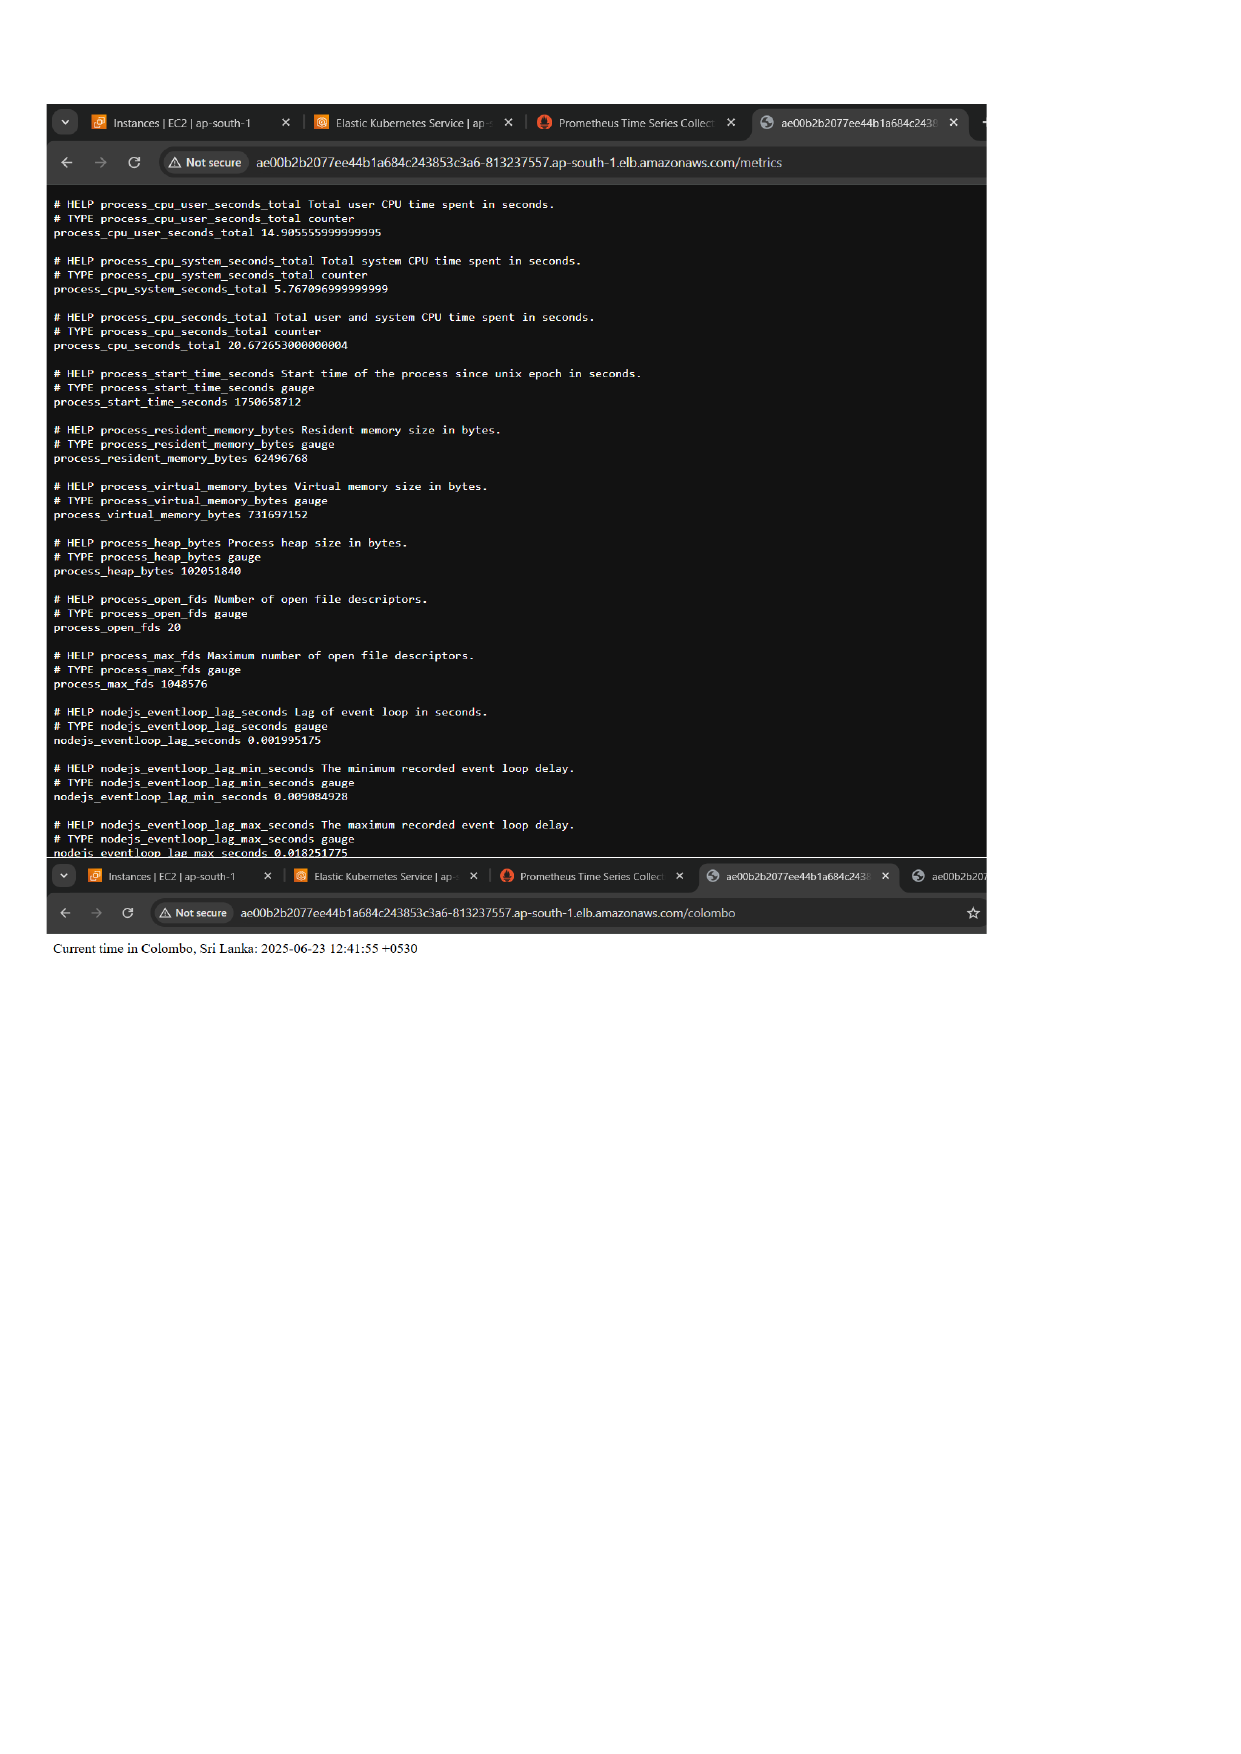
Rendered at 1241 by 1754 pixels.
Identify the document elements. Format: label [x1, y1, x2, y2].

picture [46, 858, 987, 1548]
picture [46, 104, 987, 857]
